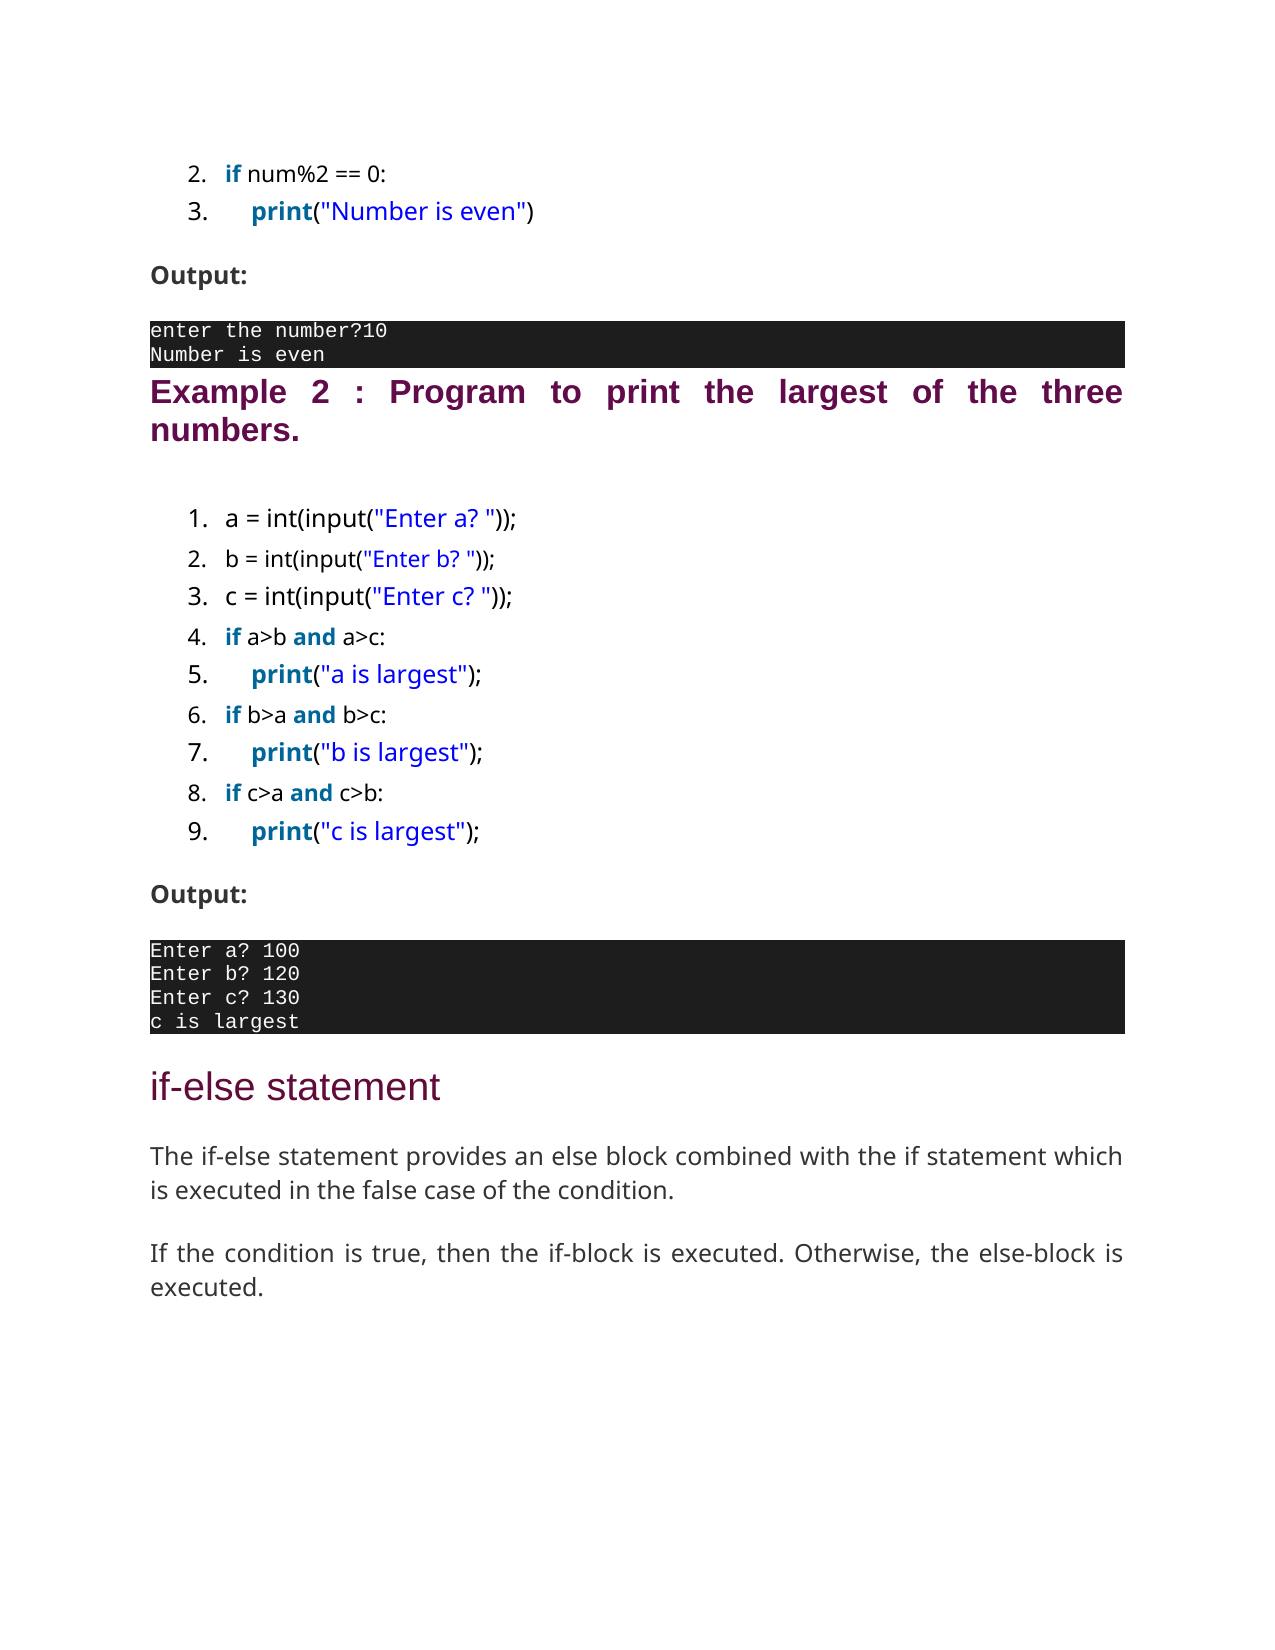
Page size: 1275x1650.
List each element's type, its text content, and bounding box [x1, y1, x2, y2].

text c is largest [150, 1011, 1125, 1034]
list b = int(input("Enter b? ")); [187, 535, 1125, 574]
subtitle Example 2 : Program to print the largest of the three numbers. [150, 372, 1125, 449]
text Number is even [150, 344, 1125, 368]
list print("b is largest"); [187, 730, 1125, 769]
list if b>a and b>c: [187, 691, 1125, 730]
text Enter c? 130 [150, 987, 1125, 1011]
list if a>b and a>c: [187, 613, 1125, 652]
list if num%2 == 0: [187, 150, 1125, 189]
text enter the number?10 [150, 321, 1125, 344]
text If the condition is true, then the if-block is executed. Otherwise, the else-block is executed. [150, 1236, 1125, 1304]
list print("Number is even") [187, 189, 1125, 228]
list if c>a and c>b: [187, 769, 1125, 808]
text Output: [150, 257, 1125, 291]
list print("a is largest"); [187, 652, 1125, 691]
list a = int(input("Enter a? ")); [187, 496, 1125, 535]
subtitle if-else statement [150, 1063, 1125, 1109]
text The if-else statement provides an else block combined with the if statement which is executed in the false case of the condition. [150, 1138, 1125, 1206]
list c = int(input("Enter c? ")); [187, 574, 1125, 613]
list print("c is largest"); [187, 808, 1125, 847]
text Output: [150, 876, 1125, 911]
text Enter b? 120 [150, 963, 1125, 987]
text Enter a? 100 [150, 940, 1125, 963]
